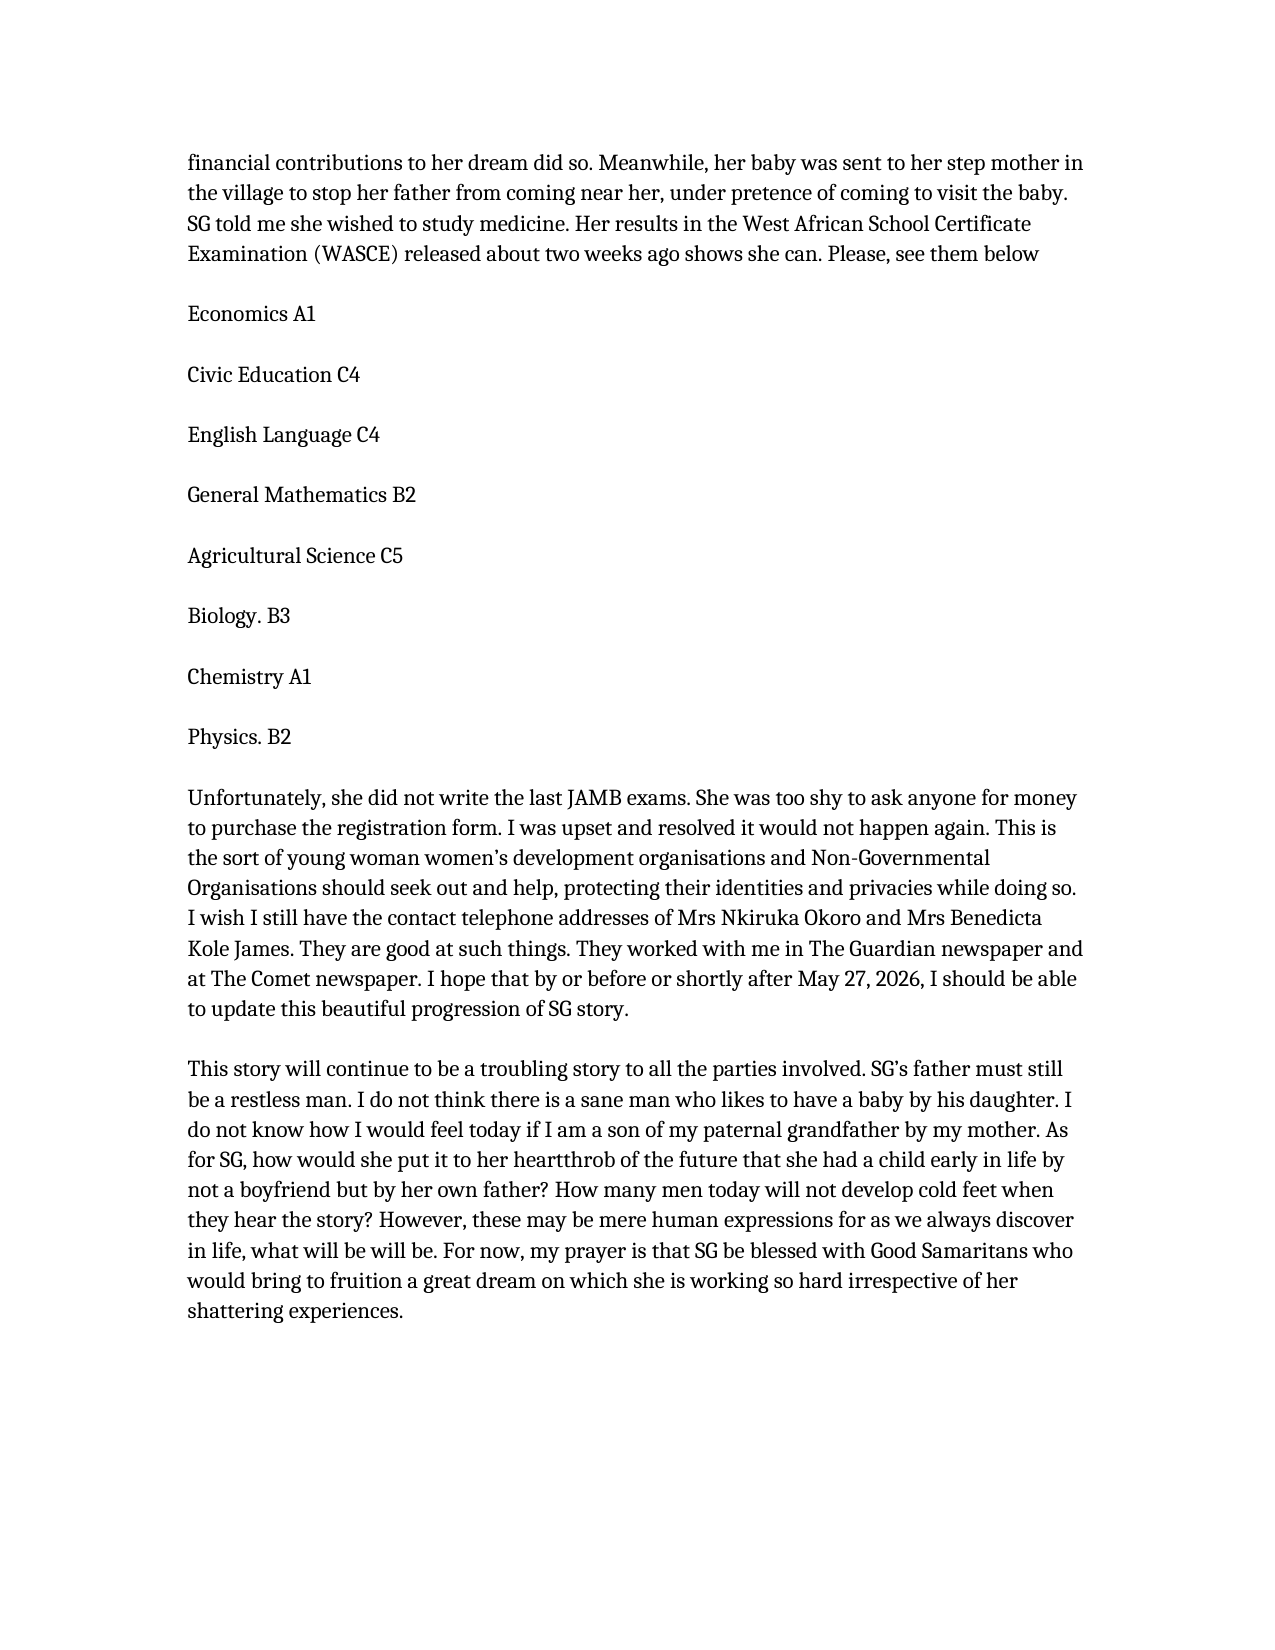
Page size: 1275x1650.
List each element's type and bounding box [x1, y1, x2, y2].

text [187, 150, 1087, 1324]
